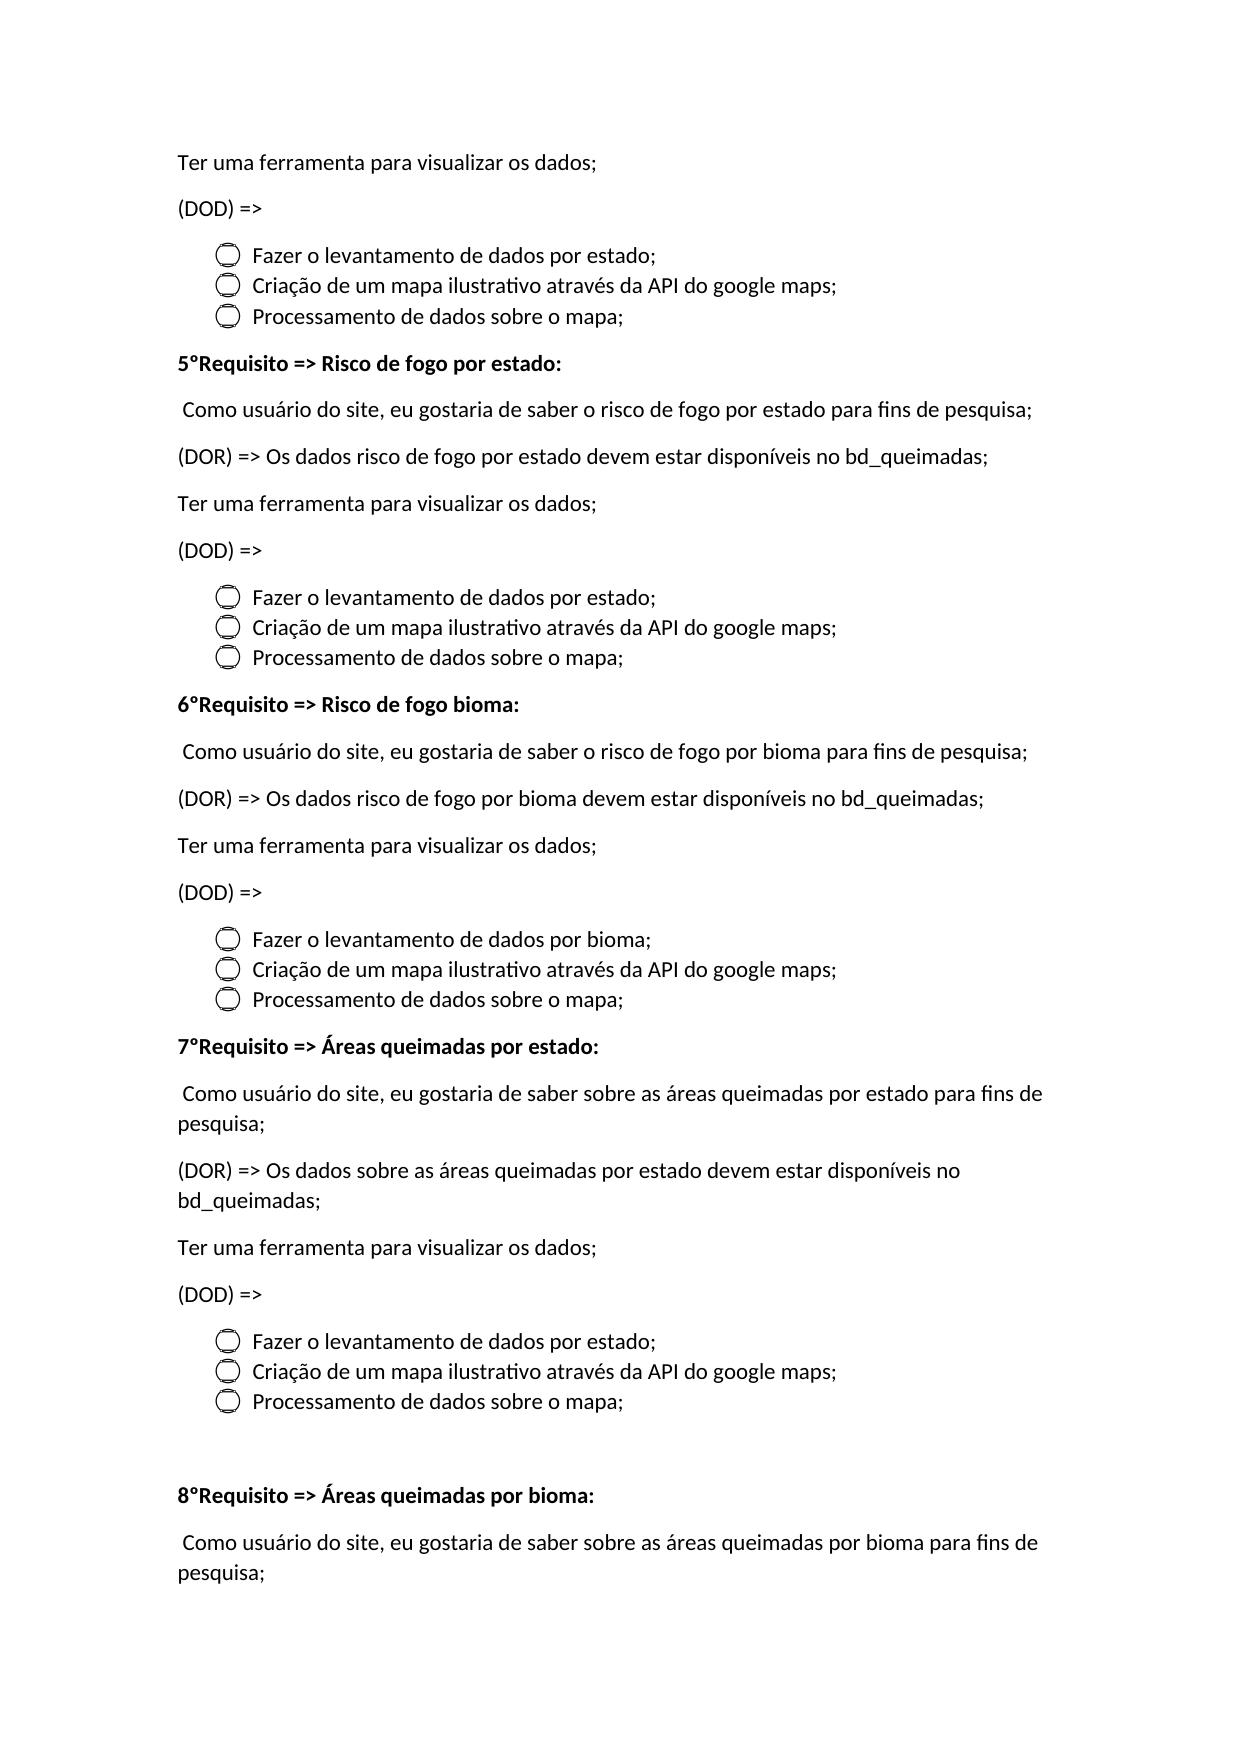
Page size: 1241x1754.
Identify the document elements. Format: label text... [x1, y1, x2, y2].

text (DOR) => Os dados risco de fogo por estado devem estar disponíveis no bd_queimadas; [177, 442, 1063, 470]
list Processamento de dados sobre o mapa; [215, 643, 1063, 671]
text (DOR) => Os dados risco de fogo por bioma devem estar disponíveis no bd_queimadas; [177, 784, 1063, 812]
list Criação de um mapa ilustrativo através da API do google maps; [215, 955, 1063, 983]
text Como usuário do site, eu gostaria de saber sobre as áreas queimadas por estado para fins de pesquisa; [177, 1079, 1063, 1137]
list Criação de um mapa ilustrativo através da API do google maps; [215, 1357, 1063, 1385]
text (DOD) => [177, 194, 1063, 222]
text 5ºRequisito => Risco de fogo por estado: [177, 349, 1063, 377]
text (DOD) => [177, 878, 1063, 906]
text Ter uma ferramenta para visualizar os dados; [177, 489, 1063, 517]
text Como usuário do site, eu gostaria de saber o risco de fogo por estado para fins de pesquisa; [177, 396, 1063, 423]
text 8ºRequisito => Áreas queimadas por bioma: [177, 1481, 1063, 1509]
list Fazer o levantamento de dados por bioma; [215, 925, 1063, 953]
list Fazer o levantamento de dados por estado; [215, 241, 1063, 269]
list Processamento de dados sobre o mapa; [215, 985, 1063, 1013]
list Processamento de dados sobre o mapa; [215, 302, 1063, 330]
text Ter uma ferramenta para visualizar os dados; [177, 148, 1063, 176]
text 6ºRequisito => Risco de fogo bioma: [177, 690, 1063, 718]
list Fazer o levantamento de dados por estado; [215, 1327, 1063, 1355]
text Ter uma ferramenta para visualizar os dados; [177, 1233, 1063, 1261]
text 7ºRequisito => Áreas queimadas por estado: [177, 1032, 1063, 1060]
text Como usuário do site, eu gostaria de saber o risco de fogo por bioma para fins de pesquisa; [177, 737, 1063, 765]
list Criação de um mapa ilustrativo através da API do google maps; [215, 272, 1063, 299]
list Fazer o levantamento de dados por estado; [215, 583, 1063, 611]
list Processamento de dados sobre o mapa; [215, 1387, 1063, 1415]
text (DOR) => Os dados sobre as áreas queimadas por estado devem estar disponíveis no bd_queimadas; [177, 1156, 1063, 1214]
text (DOD) => [177, 536, 1063, 564]
text Ter uma ferramenta para visualizar os dados; [177, 831, 1063, 859]
text (DOD) => [177, 1280, 1063, 1308]
list Criação de um mapa ilustrativo através da API do google maps; [215, 613, 1063, 641]
text Como usuário do site, eu gostaria de saber sobre as áreas queimadas por bioma para fins de pesquisa; [177, 1528, 1063, 1586]
